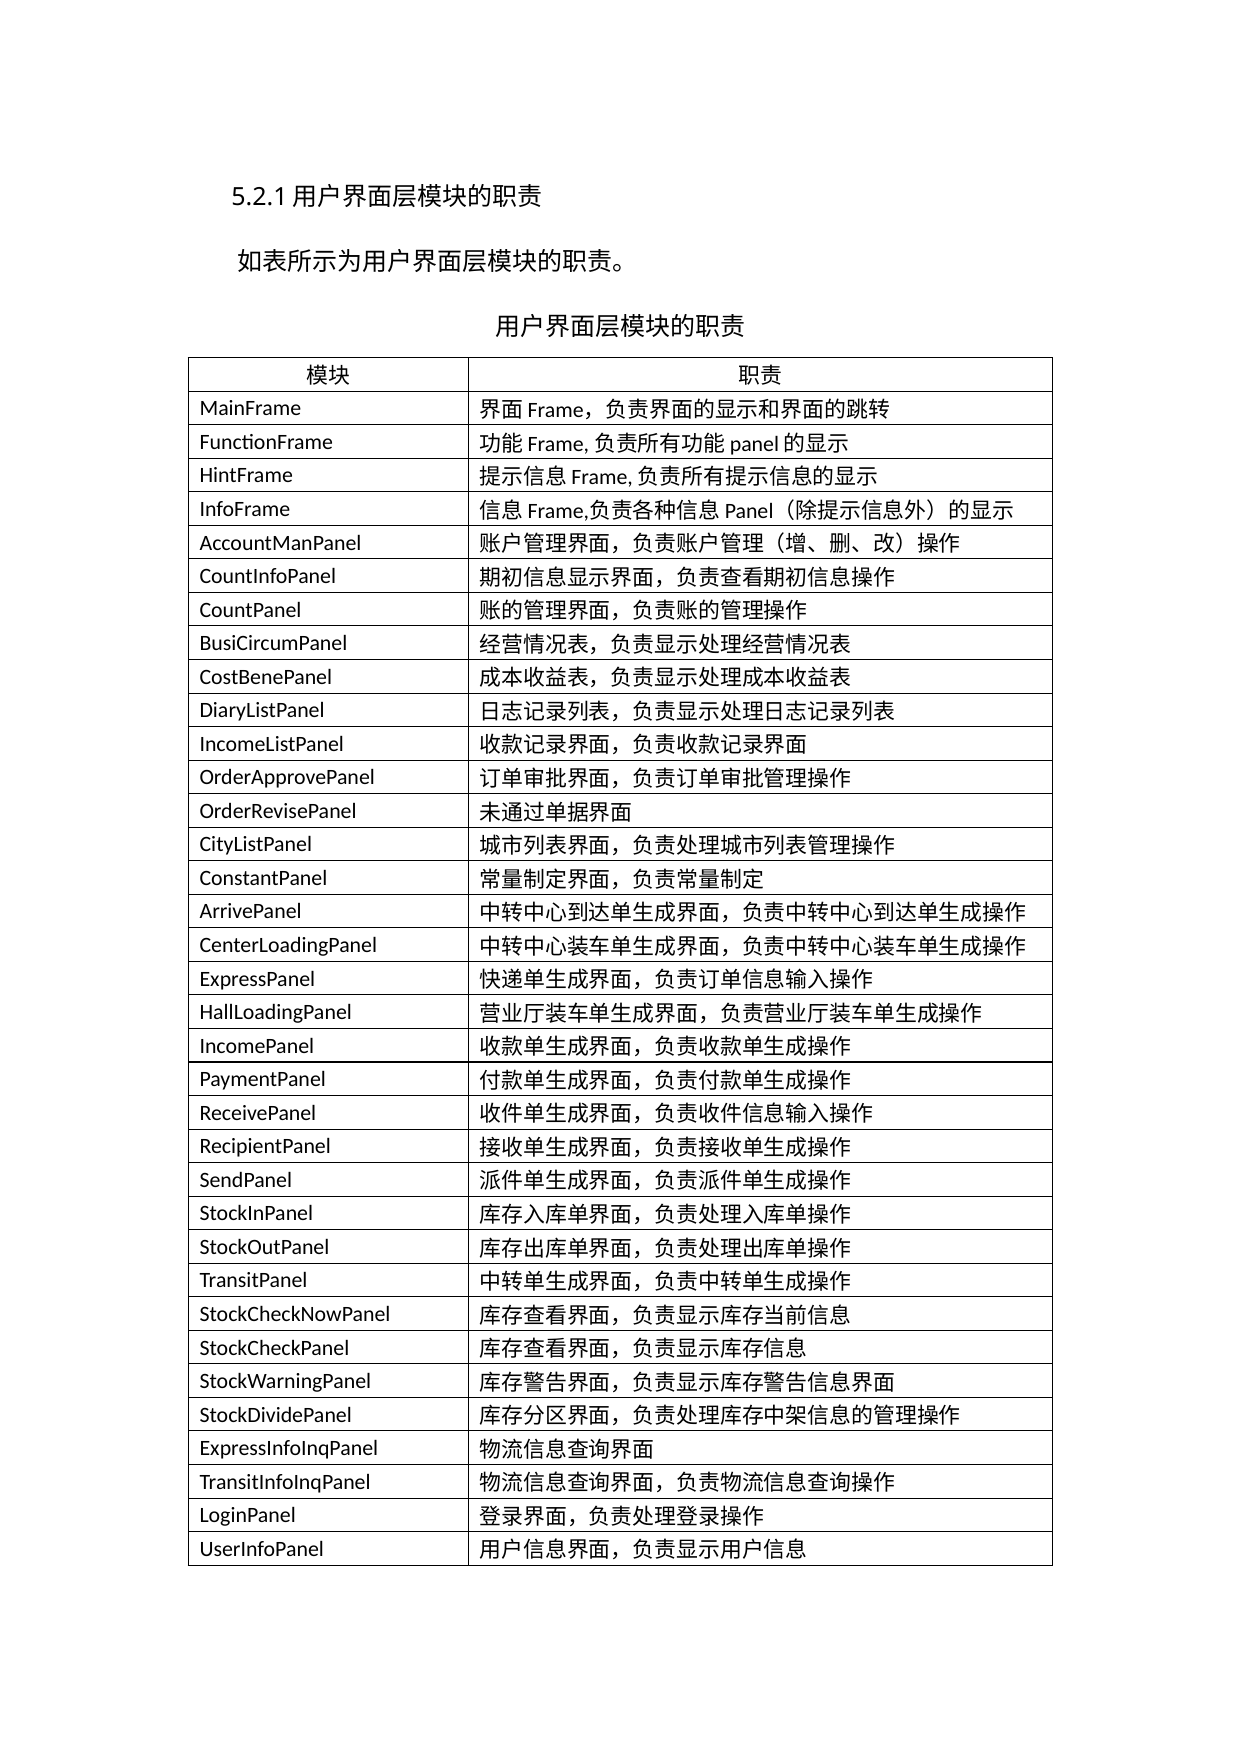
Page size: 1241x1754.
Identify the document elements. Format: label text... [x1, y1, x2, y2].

table_cell 库存警告界面，负责显示库存警告信息界面 [469, 1364, 1052, 1397]
table_cell StockCheckNowPanel [189, 1297, 468, 1330]
table_cell RecipientPanel [189, 1130, 468, 1162]
table_cell InfoFrame [189, 492, 468, 525]
table_cell 用户信息界面，负责显示用户信息 [469, 1532, 1052, 1564]
table_cell ReceivePanel [189, 1096, 468, 1128]
table_cell OrderApprovePanel [189, 761, 468, 793]
table_cell 库存查看界面，负责显示库存信息 [469, 1331, 1052, 1363]
text 用户界面层模块的职责 [187, 292, 1053, 357]
table_cell ConstantPanel [189, 861, 468, 894]
table_cell MainFrame [189, 392, 468, 424]
table_cell 登录界面，负责处理登录操作 [469, 1499, 1052, 1531]
table_cell TransitPanel [189, 1264, 468, 1296]
text 5.2.1用户界面层模块的职责 [187, 162, 1053, 227]
table_cell BusiCircumPanel [189, 626, 468, 659]
table_cell AccountManPanel [189, 526, 468, 558]
table_cell CenterLoadingPanel [189, 928, 468, 961]
table_cell CostBenePanel [189, 660, 468, 692]
table_cell 账户管理界面，负责账户管理（增、删、改）操作 [469, 526, 1052, 558]
table_cell FunctionFrame [189, 425, 468, 458]
table_cell 快递单生成界面，负责订单信息输入操作 [469, 962, 1052, 994]
table_cell 收件单生成界面，负责收件信息输入操作 [469, 1096, 1052, 1128]
table_cell 中转单生成界面，负责中转单生成操作 [469, 1264, 1052, 1296]
table_cell 派件单生成界面，负责派件单生成操作 [469, 1163, 1052, 1196]
table_cell ArrivePanel [189, 895, 468, 927]
table_cell 功能Frame, 负责所有功能panel的显示 [469, 425, 1052, 458]
table_cell 物流信息查询界面，负责物流信息查询操作 [469, 1465, 1052, 1497]
table_cell UserInfoPanel [189, 1532, 468, 1564]
table_cell 信息Frame,负责各种信息Panel（除提示信息外）的显示 [469, 492, 1052, 525]
table_cell 库存查看界面，负责显示库存当前信息 [469, 1297, 1052, 1330]
table_cell 物流信息查询界面 [469, 1431, 1052, 1464]
table_cell 收款记录界面，负责收款记录界面 [469, 727, 1052, 759]
table_cell CountInfoPanel [189, 559, 468, 592]
table_cell 营业厅装车单生成界面，负责营业厅装车单生成操作 [469, 995, 1052, 1028]
table_cell CityListPanel [189, 828, 468, 860]
table_cell 提示信息Frame, 负责所有提示信息的显示 [469, 459, 1052, 491]
table_cell 日志记录列表，负责显示处理日志记录列表 [469, 694, 1052, 726]
table_cell 中转中心到达单生成界面，负责中转中心到达单生成操作 [469, 895, 1052, 927]
table_cell IncomePanel [189, 1029, 468, 1061]
table_header 职责 [469, 358, 1052, 391]
table_cell DiaryListPanel [189, 694, 468, 726]
table_cell ExpressInfoInqPanel [189, 1431, 468, 1464]
table_cell PaymentPanel [189, 1063, 468, 1095]
table_cell IncomeListPanel [189, 727, 468, 759]
table_cell 库存分区界面，负责处理库存中架信息的管理操作 [469, 1398, 1052, 1430]
table_cell 库存入库单界面，负责处理入库单操作 [469, 1197, 1052, 1229]
table_cell 付款单生成界面，负责付款单生成操作 [469, 1063, 1052, 1095]
table_header 模块 [189, 358, 468, 391]
table_cell 接收单生成界面，负责接收单生成操作 [469, 1130, 1052, 1162]
table_cell 库存出库单界面，负责处理出库单操作 [469, 1230, 1052, 1263]
table_cell 城市列表界面，负责处理城市列表管理操作 [469, 828, 1052, 860]
table_cell 经营情况表，负责显示处理经营情况表 [469, 626, 1052, 659]
table_cell HallLoadingPanel [189, 995, 468, 1028]
table_cell 成本收益表，负责显示处理成本收益表 [469, 660, 1052, 692]
table_cell ExpressPanel [189, 962, 468, 994]
table_cell StockWarningPanel [189, 1364, 468, 1397]
table_cell TransitInfoInqPanel [189, 1465, 468, 1497]
table_cell 界面Frame，负责界面的显示和界面的跳转 [469, 392, 1052, 424]
text 如表所示为用户界面层模块的职责。 [187, 227, 1053, 292]
table_cell 常量制定界面，负责常量制定 [469, 861, 1052, 894]
table_cell LoginPanel [189, 1499, 468, 1531]
table_cell CountPanel [189, 593, 468, 625]
table_cell 账的管理界面，负责账的管理操作 [469, 593, 1052, 625]
table_cell 未通过单据界面 [469, 794, 1052, 827]
table_cell StockOutPanel [189, 1230, 468, 1263]
table_cell StockDividePanel [189, 1398, 468, 1430]
table_cell OrderRevisePanel [189, 794, 468, 827]
table_cell 订单审批界面，负责订单审批管理操作 [469, 761, 1052, 793]
table_cell 收款单生成界面，负责收款单生成操作 [469, 1029, 1052, 1061]
table_cell StockInPanel [189, 1197, 468, 1229]
table_cell 期初信息显示界面，负责查看期初信息操作 [469, 559, 1052, 592]
table_cell HintFrame [189, 459, 468, 491]
table_cell SendPanel [189, 1163, 468, 1196]
table_cell 中转中心装车单生成界面，负责中转中心装车单生成操作 [469, 928, 1052, 961]
table_cell StockCheckPanel [189, 1331, 468, 1363]
